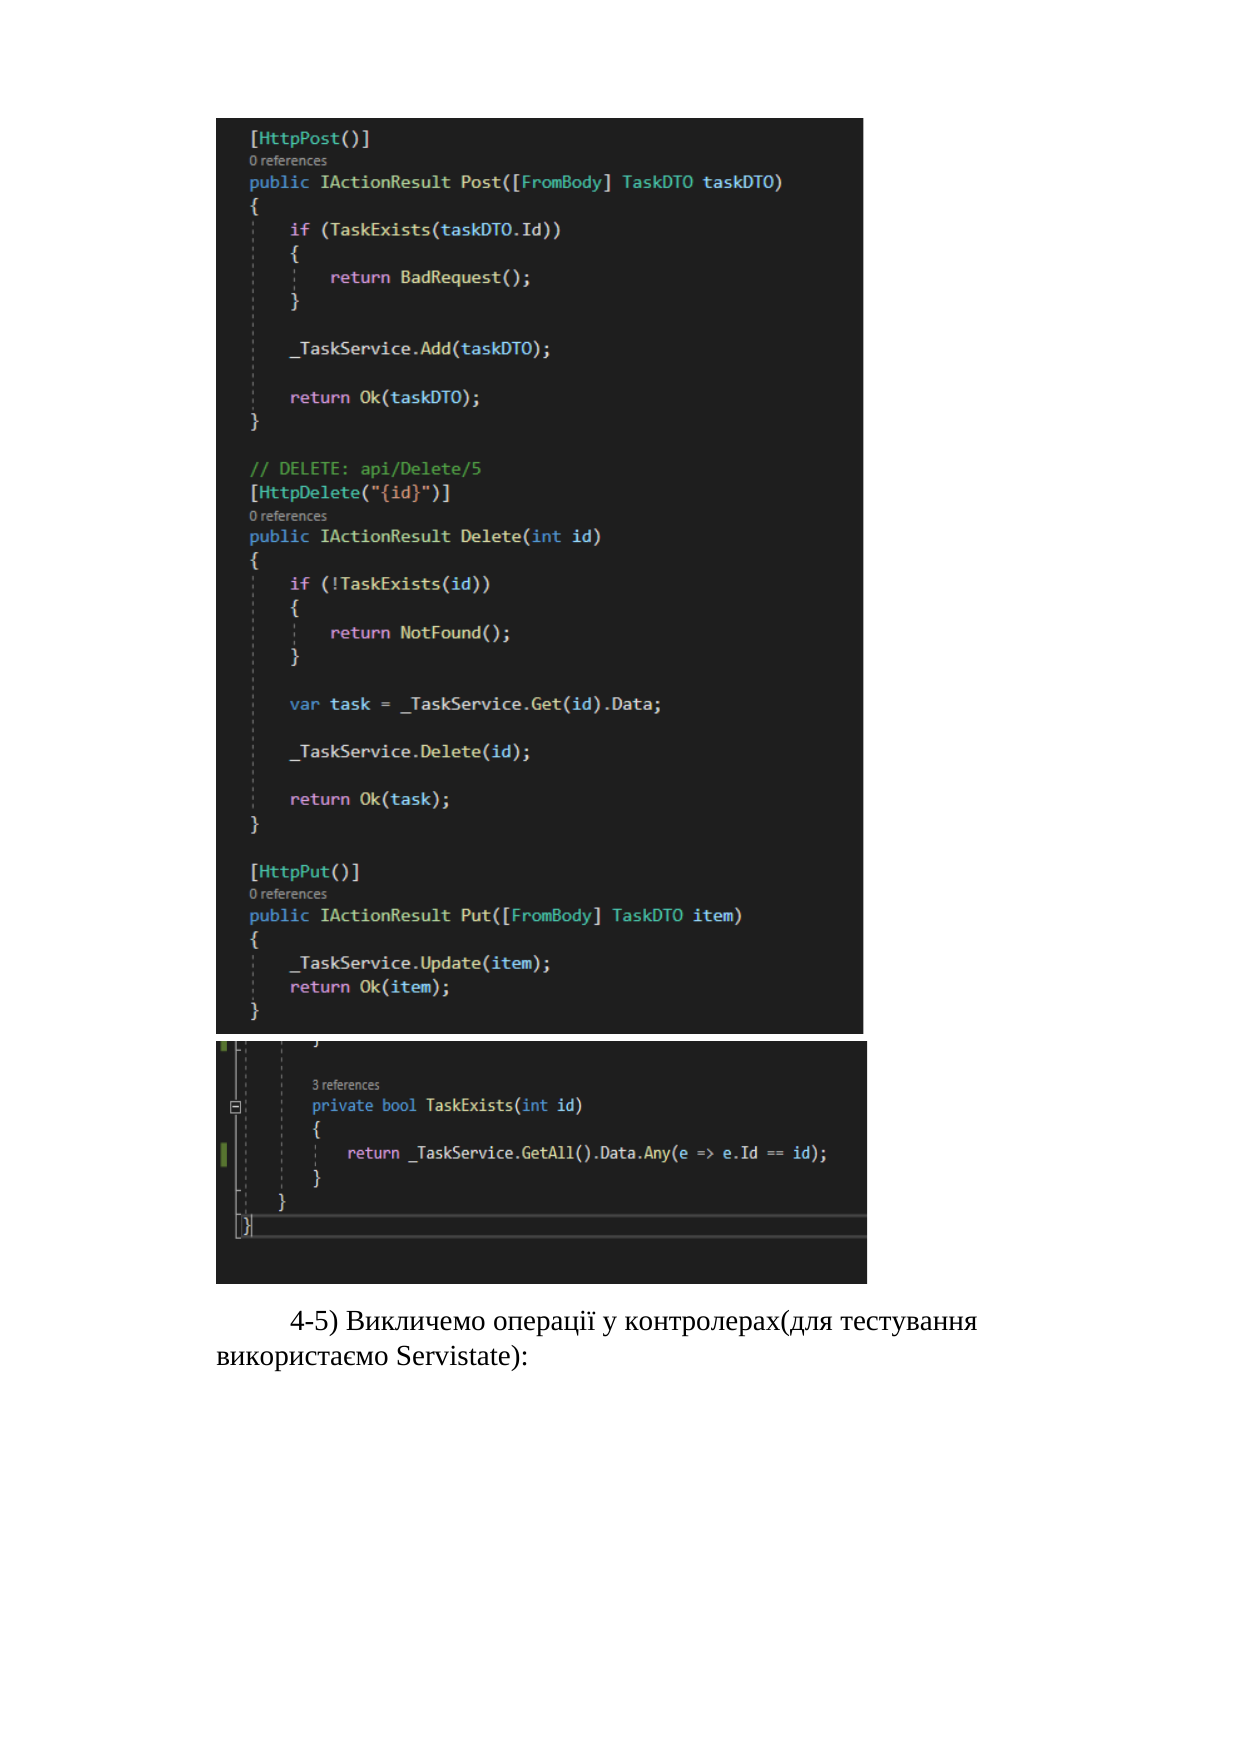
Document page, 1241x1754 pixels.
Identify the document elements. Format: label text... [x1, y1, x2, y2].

text 4-5) Викличемо операції у контролерах(для тестування використаємо Servistate): [216, 1303, 1152, 1372]
picture [216, 1041, 868, 1284]
picture [216, 118, 864, 1034]
